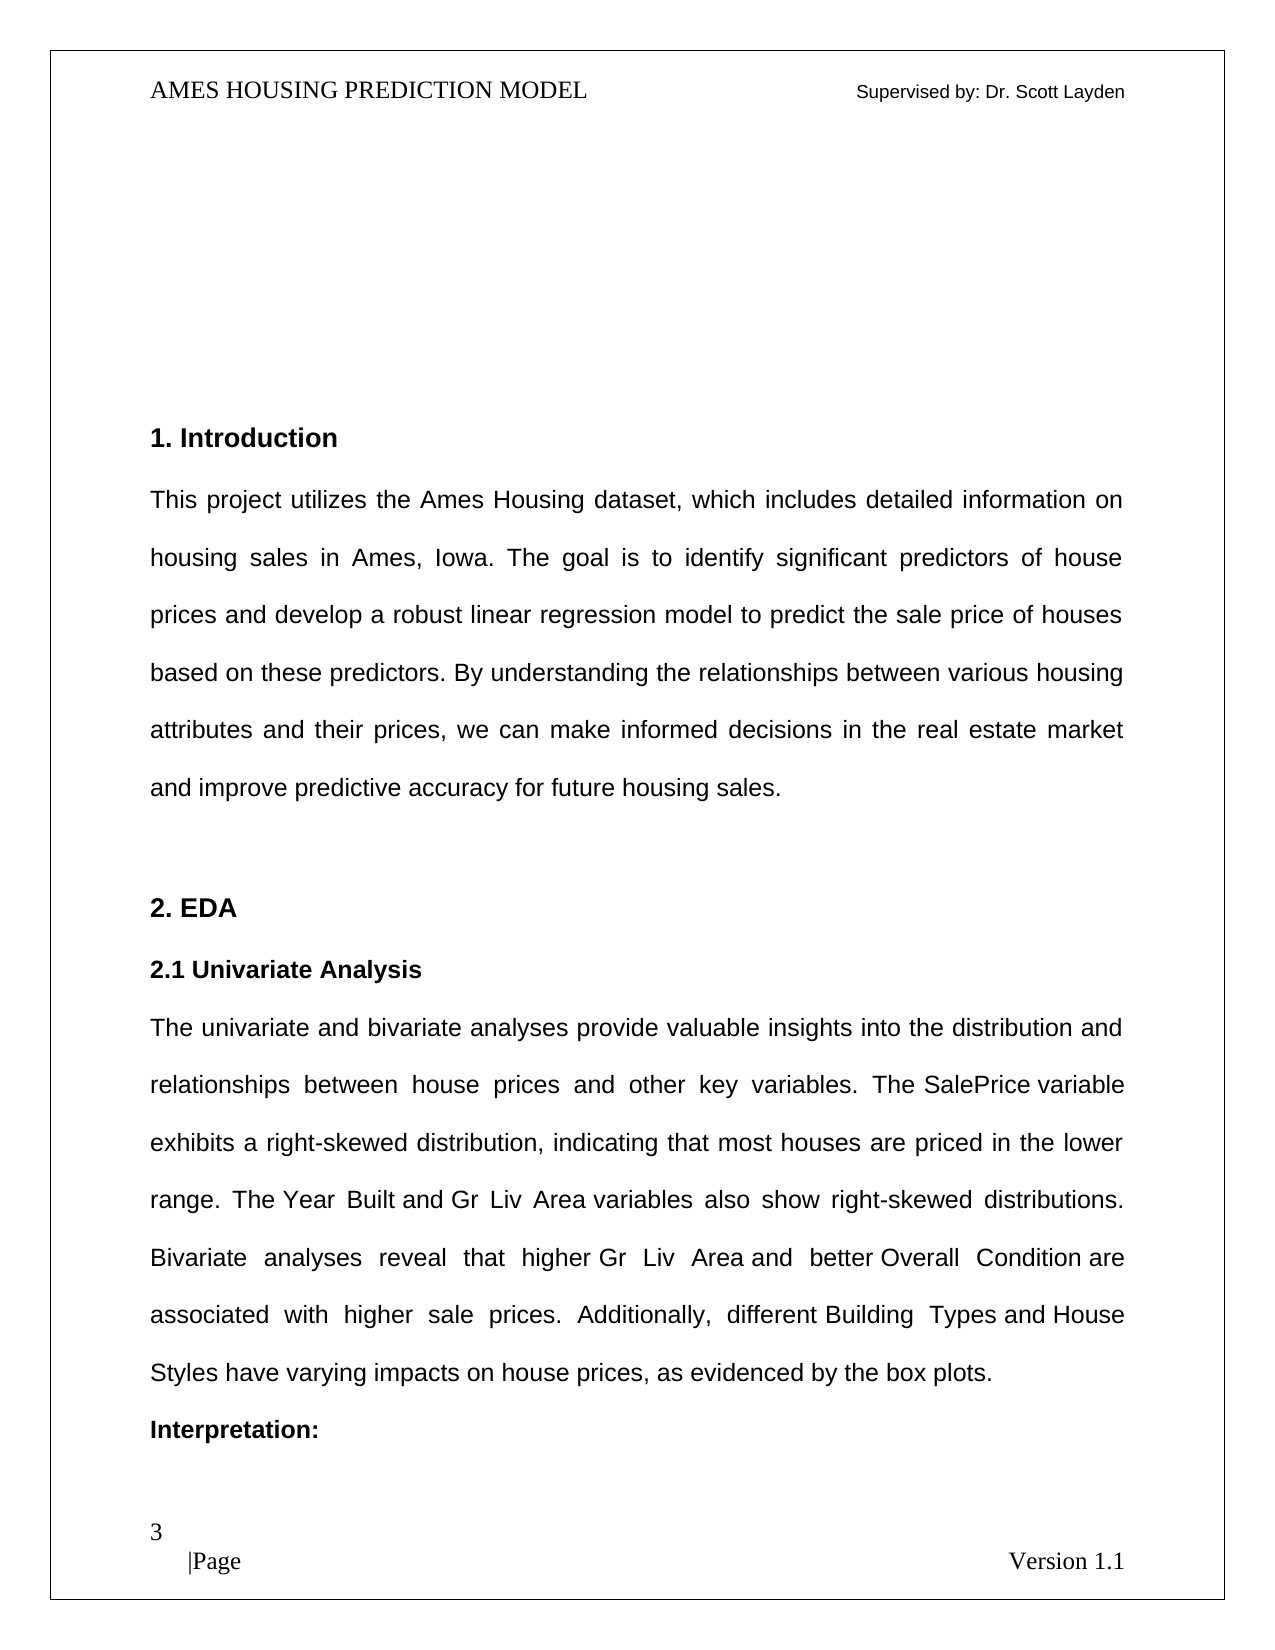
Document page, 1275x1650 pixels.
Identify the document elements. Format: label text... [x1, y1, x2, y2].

text 2.1 Univariate Analysis [150, 955, 1125, 984]
text 2. EDA [150, 892, 1125, 924]
text This project utilizes the Ames Housing dataset, which includes detailed information on housing sales in Ames, Iowa. The goal is to identify significant predictors of house prices and develop a robust linear regression model to predict the sale price of houses based on these predictors. By understanding the relationships between various housing attributes and their prices, we can make informed decisions in the real estate market and improve predictive accuracy for future housing sales. [150, 485, 1125, 801]
text The univariate and bivariate analyses provide valuable insights into the distribution and relationships between house prices and other key variables. The SalePrice variable exhibits a right-skewed distribution, indicating that most houses are priced in the lower range. The Year Built and Gr Liv Area variables also show right-skewed distributions. Bivariate analyses reveal that higher Gr Liv Area and better Overall Condition are associated with higher sale prices. Additionally, different Building Types and House Styles have varying impacts on house prices, as evidenced by the box plots. [150, 1012, 1125, 1386]
text Interpretation: [150, 1415, 1125, 1444]
text 1. Introduction [150, 422, 1125, 454]
